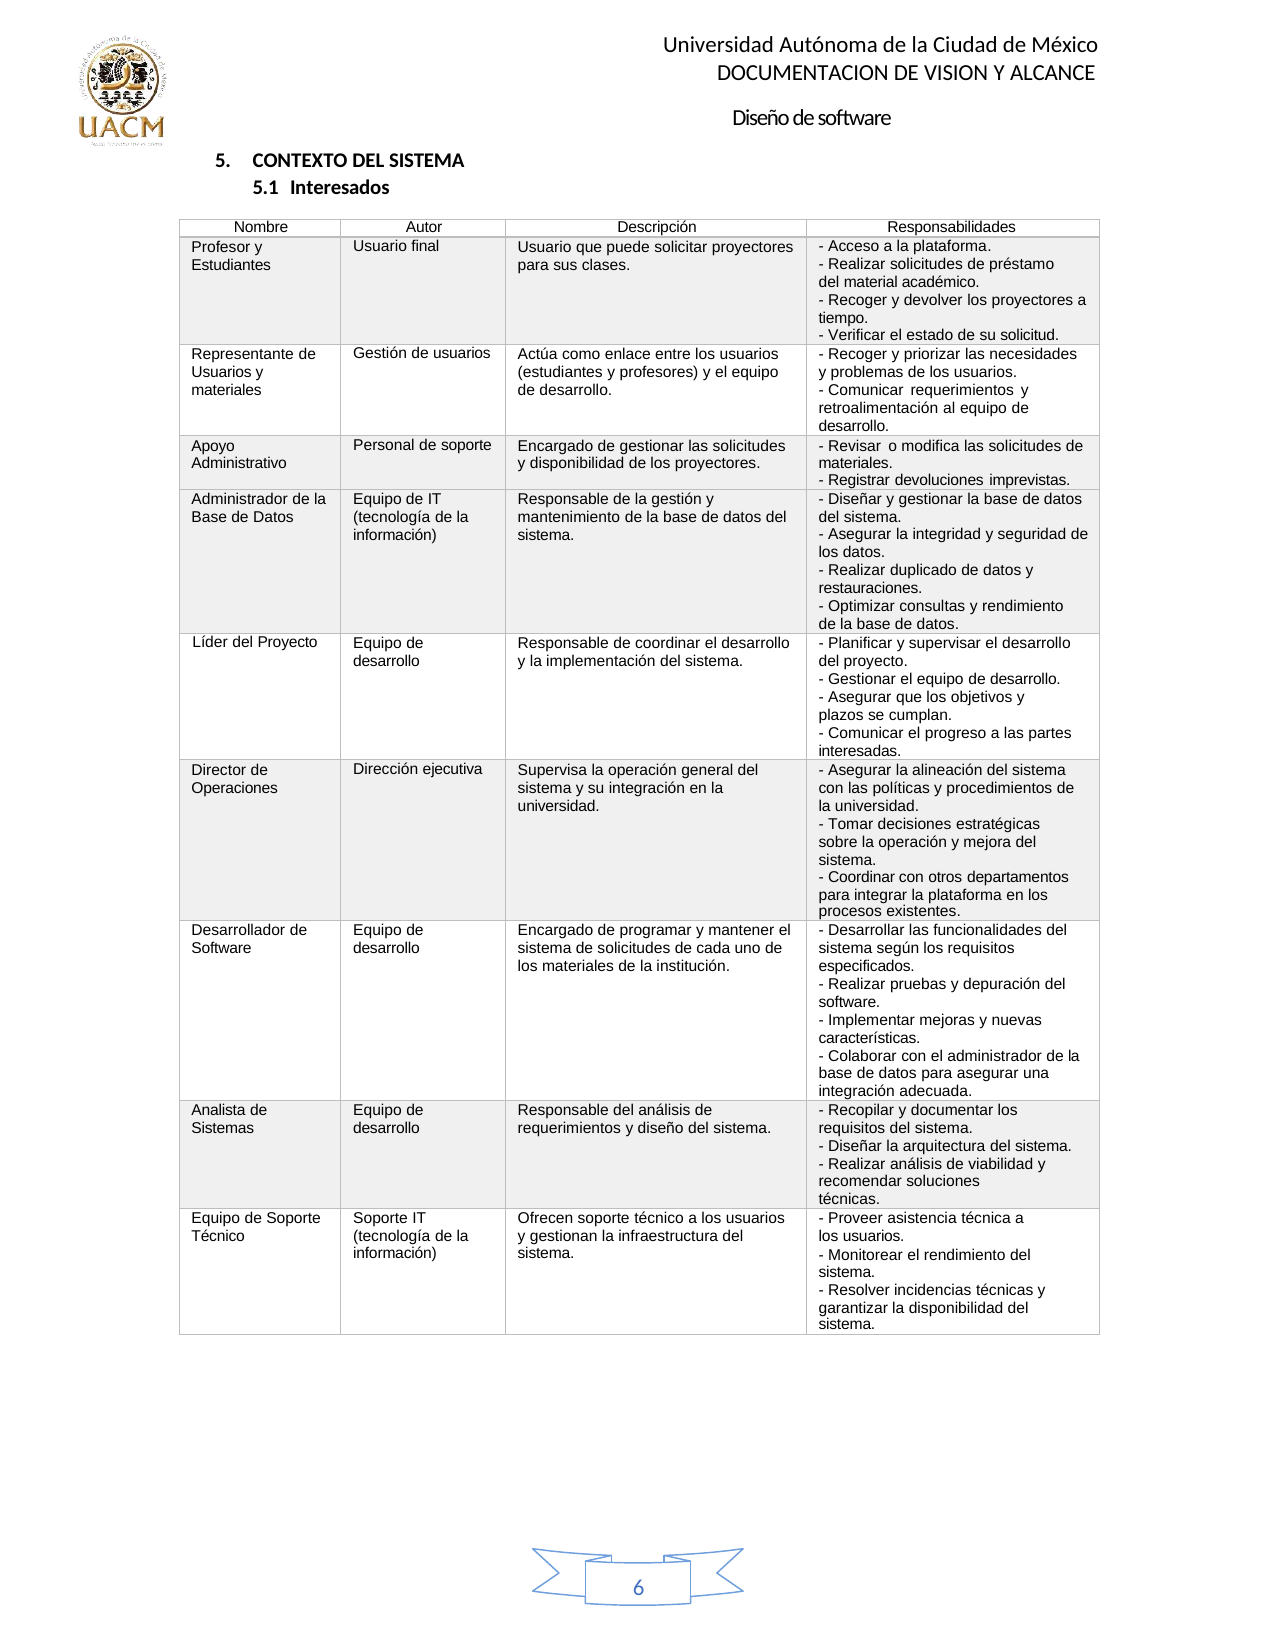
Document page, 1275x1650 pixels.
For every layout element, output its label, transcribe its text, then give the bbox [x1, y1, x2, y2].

table_cell Diseñar y gestionar la base de datos del sistema. Asegurar la integridad y seguridad de los datos. Realizar duplicado de datos y restauraciones. Optimizar consultas y rendimiento de la base de datos. [807, 490, 1099, 633]
table_cell Encargado de programar y mantener el sistema de solicitudes de cada uno de los materiales de la institución. [506, 921, 806, 1100]
table_cell Usuario final [341, 238, 505, 344]
table_cell Equipo de desarrollo [341, 921, 505, 1100]
table_cell Supervisa la operación general del sistema y su integración en la universidad. [506, 760, 806, 920]
table_cell Desarrollar las funcionalidades del sistema según los requisitos especificados. Realizar pruebas y depuración del software. Implementar mejoras y nuevas características. Colaborar con el administrador de la base de datos para asegurar una integración adecuada. [807, 921, 1099, 1100]
table_cell Revisar o modifica las solicitudes de materiales. Registrar devoluciones imprevistas. [807, 436, 1099, 489]
picture [78, 35, 167, 146]
table_cell Recopilar y documentar los requisitos del sistema. Diseñar la arquitectura del sistema. Realizar análisis de viabilidad y recomendar soluciones técnicas. [807, 1101, 1099, 1208]
subtitle CONTEXTO DEL SISTEMA [215, 147, 1264, 172]
table_cell Personal de soporte [341, 436, 505, 489]
table_cell Desarrollador de Software [180, 921, 340, 1100]
table_cell Responsable de coordinar el desarrollo y la implementación del sistema. [506, 634, 806, 759]
table_cell Planificar y supervisar el desarrollo del proyecto. Gestionar el equipo de desarrollo. Asegurar que los objetivos y plazos se cumplan. Comunicar el progreso a las partes interesadas. [807, 634, 1099, 759]
table_cell Responsable del análisis de requerimientos y diseño del sistema. [506, 1101, 806, 1208]
table_cell Asegurar la alineación del sistema con las políticas y procedimientos de la universidad. Tomar decisiones estratégicas sobre la operación y mejora del sistema. Coordinar con otros departamentos para integrar la plataforma en los procesos existentes. [807, 760, 1099, 920]
table_header Descripción [506, 220, 806, 236]
table_cell Apoyo Administrativo [180, 436, 340, 489]
table_cell Equipo de desarrollo [341, 634, 505, 759]
table_cell Encargado de gestionar las solicitudes y disponibilidad de los proyectores. [506, 436, 806, 489]
table_cell Profesor y Estudiantes [180, 238, 340, 344]
table_header Autor [341, 220, 505, 236]
table_cell Proveer asistencia técnica a los usuarios. Monitorear el rendimiento del sistema. Resolver incidencias técnicas y garantizar la disponibilidad del sistema. [807, 1209, 1099, 1334]
table_cell Actúa como enlace entre los usuarios (estudiantes y profesores) y el equipo de desarrollo. [506, 345, 806, 435]
table_cell Soporte IT (tecnología de la información) [341, 1209, 505, 1334]
table_cell Equipo de IT (tecnología de la información) [341, 490, 505, 633]
table_header Nombre [180, 220, 340, 236]
table_cell Representante de Usuarios y materiales [180, 345, 340, 435]
table_cell Equipo de Soporte Técnico [180, 1209, 340, 1334]
table_cell Gestión de usuarios [341, 345, 505, 435]
table_cell Equipo de desarrollo [341, 1101, 505, 1208]
table_cell Líder del Proyecto [180, 634, 340, 759]
table_cell Usuario que puede solicitar proyectores para sus clases. [506, 238, 806, 344]
table_cell Ofrecen soporte técnico a los usuarios y gestionan la infraestructura del sistema. [506, 1209, 806, 1334]
table_cell Analista de Sistemas [180, 1101, 340, 1208]
table_cell Dirección ejecutiva [341, 760, 505, 920]
list Interesados [252, 174, 1264, 200]
table_cell Director de Operaciones [180, 760, 340, 920]
table_cell Responsable de la gestión y mantenimiento de la base de datos del sistema. [506, 490, 806, 633]
table_cell Recoger y priorizar las necesidades y problemas de los usuarios. Comunicar requerimientos y retroalimentación al equipo de desarrollo. [807, 345, 1099, 435]
table_header Responsabilidades [807, 220, 1099, 236]
table_cell Acceso a la plataforma. Realizar solicitudes de préstamo del material académico. Recoger y devolver los proyectores a tiempo. Verificar el estado de su solicitud. [807, 238, 1099, 344]
table_cell Administrador de la Base de Datos [180, 490, 340, 633]
